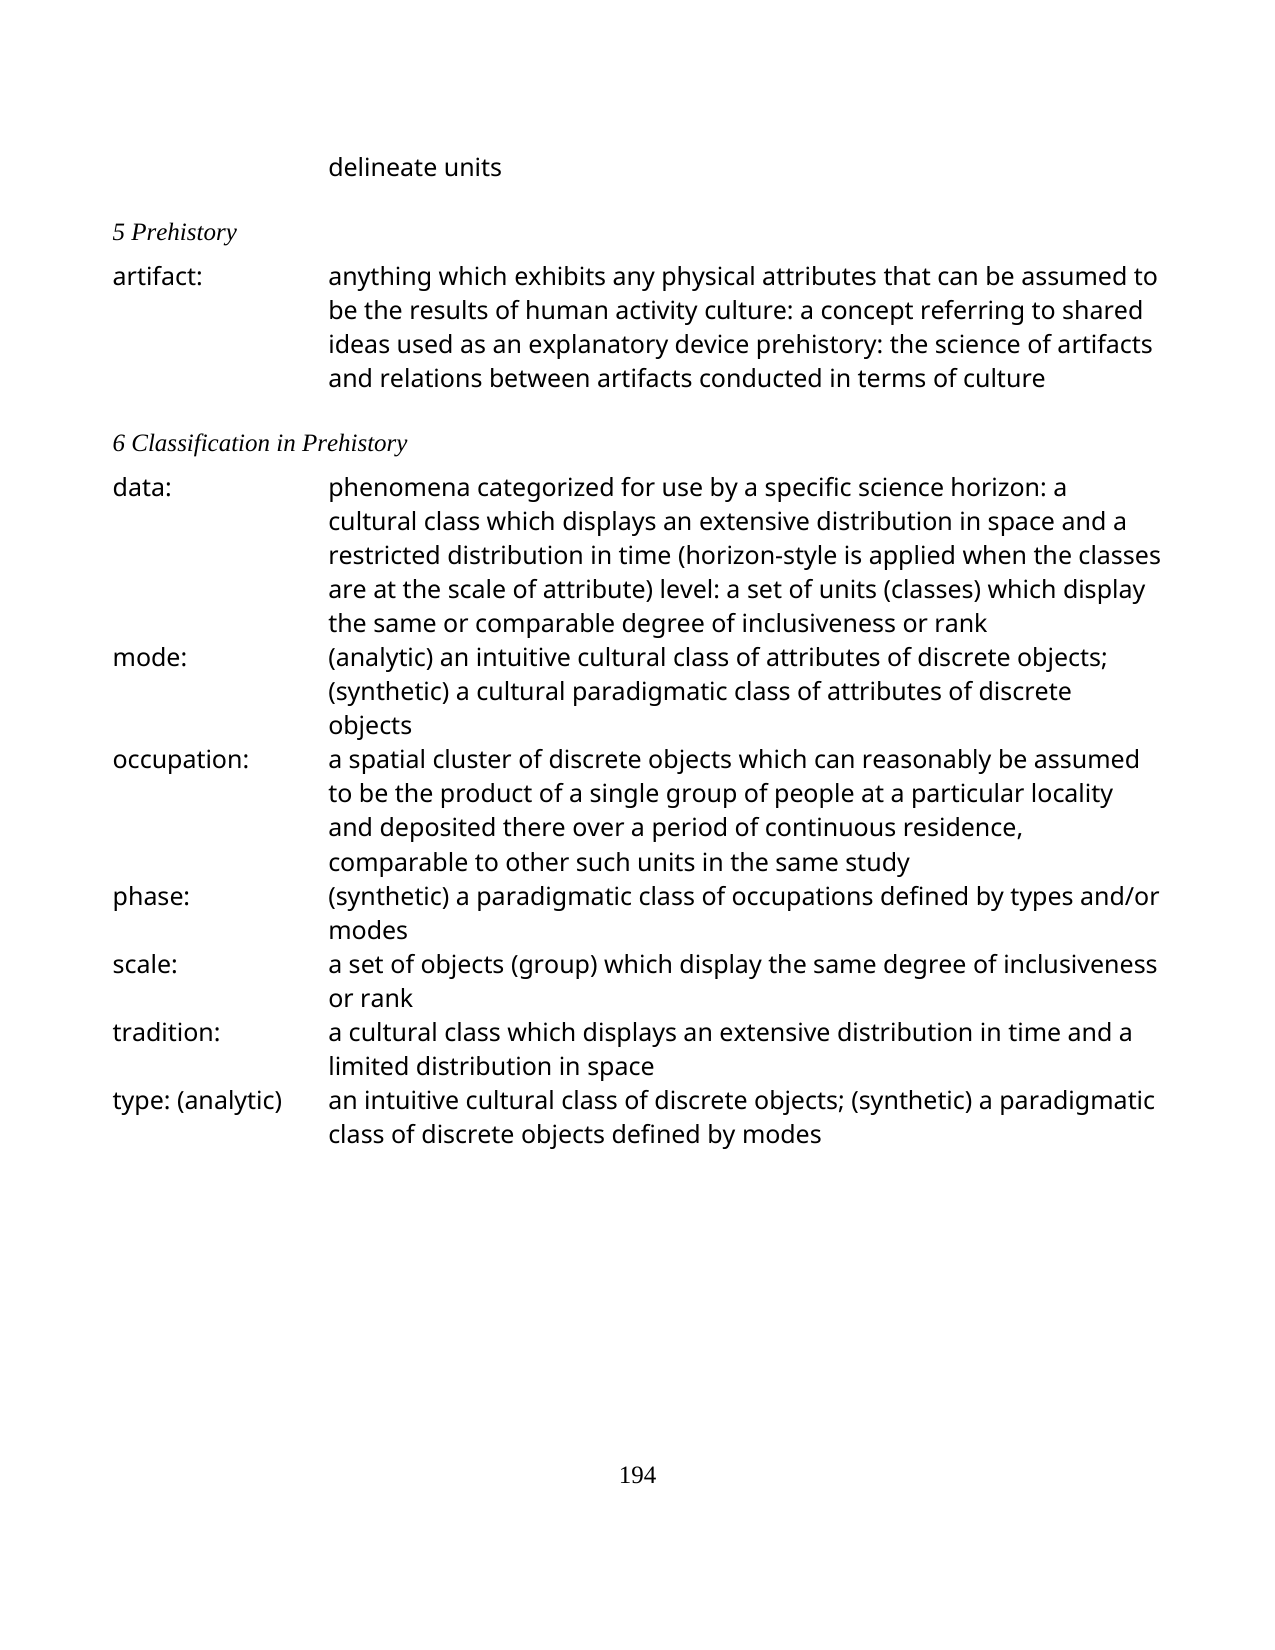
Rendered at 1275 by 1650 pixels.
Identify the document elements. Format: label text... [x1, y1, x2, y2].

text phase: (synthetic) a paradigmatic class of occupations defined by types and/or modes [112, 878, 1163, 946]
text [112, 150, 1163, 184]
text data: phenomena categorized for use by a specific science horizon: a cultural class which displays an extensive distribution in space and a restricted distribution in time (horizon-style is applied when the classes are at the scale of attribute) level: a set of units (classes) which display the same or comparable degree of inclusiveness or rank [112, 469, 1163, 640]
text mode: (analytic) an intuitive cultural class of attributes of discrete objects; (synthetic) a cultural paradigmatic class of attributes of discrete objects [112, 640, 1163, 742]
text artifact: anything which exhibits any physical attributes that can be assumed to be the results of human activity culture: a concept referring to shared ideas used as an explanatory device prehistory: the science of artifacts and relations between artifacts conducted in terms of culture [112, 259, 1163, 395]
subtitle 6 Classification in Prehistory [112, 428, 1163, 457]
text type: (analytic) an intuitive cultural class of discrete objects; (synthetic) a paradigmatic class of discrete objects defined by modes [112, 1083, 1163, 1151]
subtitle 5 Prehistory [112, 217, 1163, 246]
text tradition: a cultural class which displays an extensive distribution in time and a limited distribution in space [112, 1014, 1163, 1083]
text occupation: a spatial cluster of discrete objects which can reasonably be assumed to be the product of a single group of people at a particular locality and deposited there over a period of continuous residence, comparable to other such units in the same study [112, 742, 1163, 878]
text scale: a set of objects (group) which display the same degree of inclusiveness or rank [112, 946, 1163, 1014]
